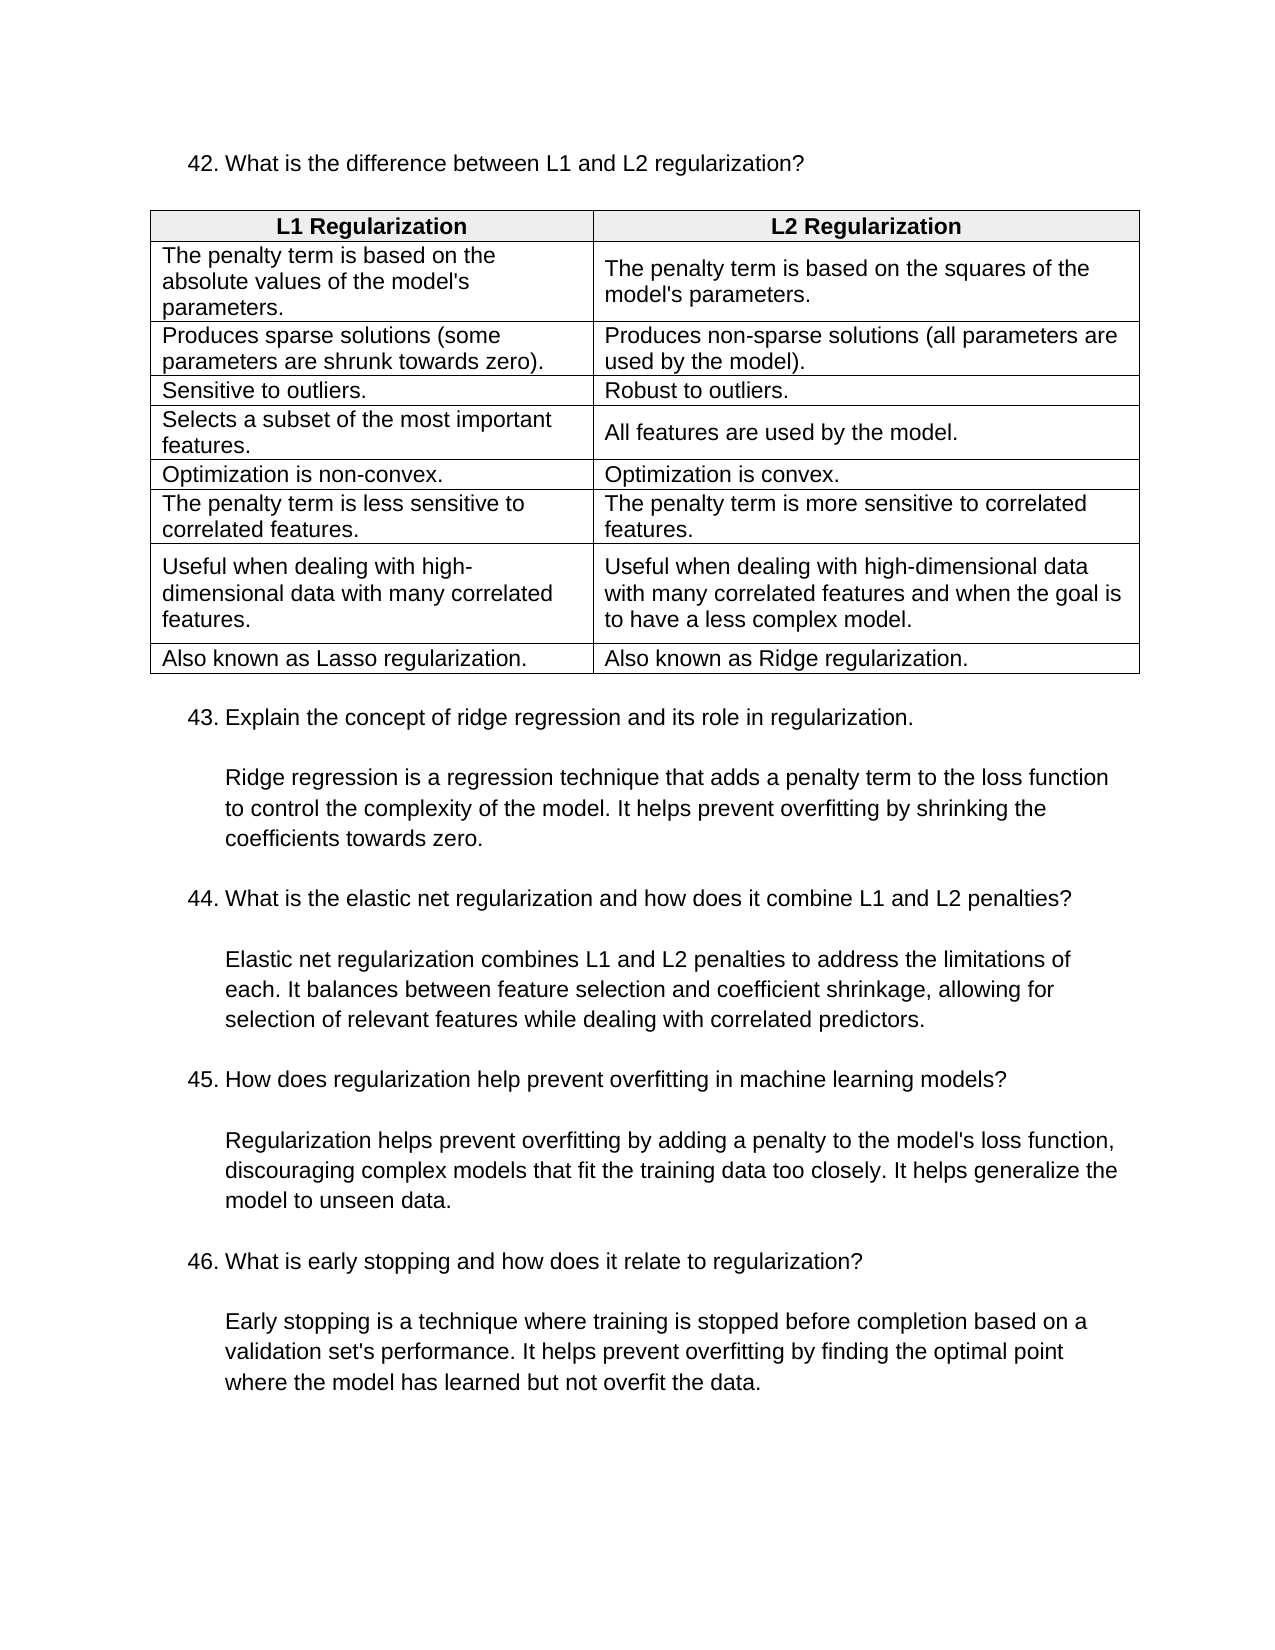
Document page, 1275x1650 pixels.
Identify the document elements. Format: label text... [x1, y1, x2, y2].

table_cell Useful when dealing with high-dimensional data with many correlated features. [151, 544, 593, 642]
table_cell Selects a subset of the most important features. [151, 406, 593, 458]
list Regularization helps prevent overfitting by adding a penalty to the model's loss function, discouraging complex models that fit the training data too closely. It helps generalize the model to unseen data. [225, 1127, 1125, 1213]
table_cell Also known as Lasso regularization. [151, 644, 593, 673]
list What is the elastic net regularization and how does it combine L1 and L2 penalties? [187, 885, 1125, 911]
table_cell Produces sparse solutions (some parameters are shrunk towards zero). [151, 322, 593, 374]
table_cell The penalty term is more sensitive to correlated features. [594, 490, 1139, 542]
table_cell The penalty term is based on the absolute values of the model's parameters. [151, 242, 593, 321]
list How does regularization help prevent overfitting in machine learning models? [187, 1066, 1125, 1093]
list Explain the concept of ridge regression and its role in regularization. [187, 704, 1125, 730]
table_cell Optimization is non-convex. [151, 460, 593, 489]
table_cell Robust to outliers. [594, 376, 1139, 405]
table_cell The penalty term is based on the squares of the model's parameters. [594, 242, 1139, 321]
list Early stopping is a technique where training is stopped before completion based on a validation set's performance. It helps prevent overfitting by finding the optimal point where the model has learned but not overfit the data. [225, 1308, 1125, 1395]
table_cell Produces non-sparse solutions (all parameters are used by the model). [594, 322, 1139, 374]
table_cell Also known as Ridge regularization. [594, 644, 1139, 673]
table_cell All features are used by the model. [594, 406, 1139, 458]
table_cell Sensitive to outliers. [151, 376, 593, 405]
list What is the difference between L1 and L2 regularization? [187, 150, 1125, 176]
table_cell Optimization is convex. [594, 460, 1139, 489]
list Elastic net regularization combines L1 and L2 penalties to address the limitations of each. It balances between feature selection and coefficient shrinkage, allowing for selection of relevant features while dealing with correlated predictors. [225, 946, 1125, 1032]
table_header L1 Regularization [151, 211, 593, 241]
table_cell Useful when dealing with high-dimensional data with many correlated features and when the goal is to have a less complex model. [594, 544, 1139, 642]
list What is early stopping and how does it relate to regularization? [187, 1248, 1125, 1274]
table_header L2 Regularization [594, 211, 1139, 241]
table_cell The penalty term is less sensitive to correlated features. [151, 490, 593, 542]
list Ridge regression is a regression technique that adds a penalty term to the loss function to control the complexity of the model. It helps prevent overfitting by shrinking the coefficients towards zero. [225, 764, 1125, 851]
